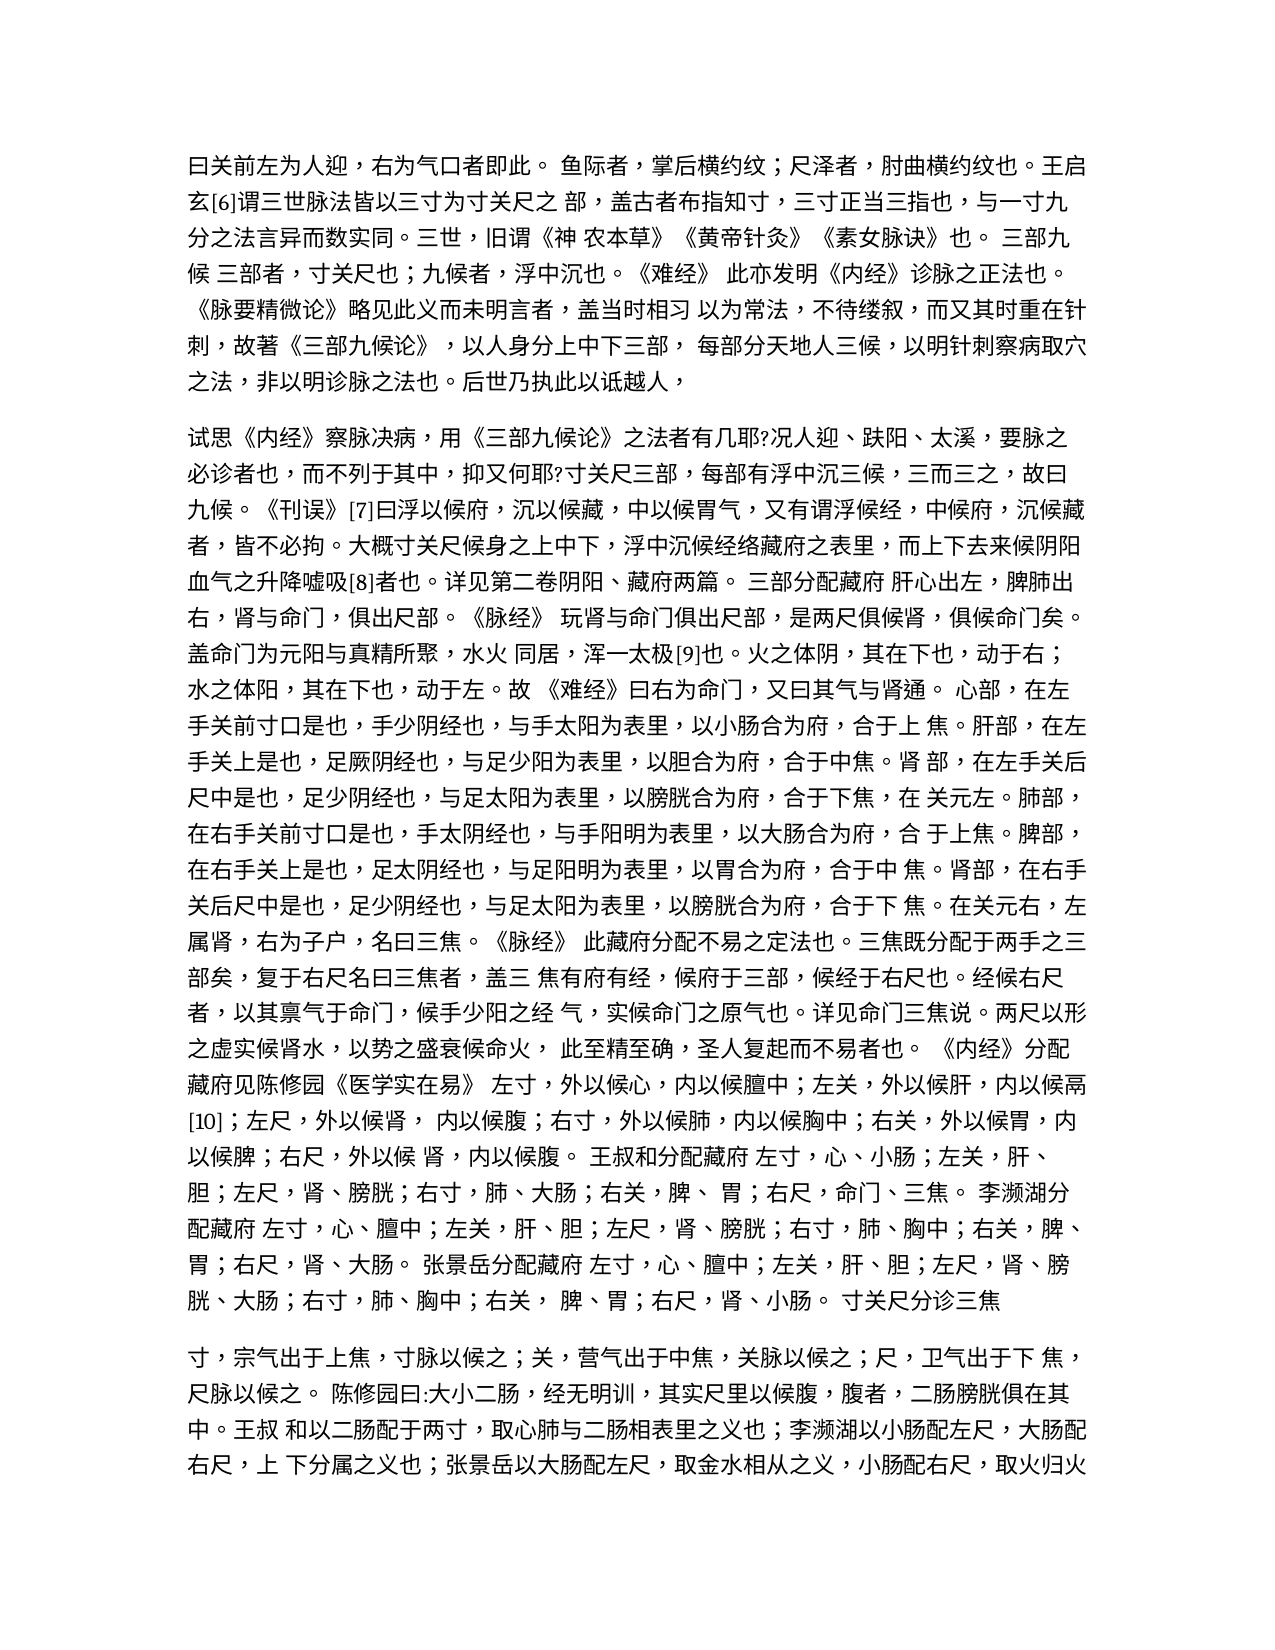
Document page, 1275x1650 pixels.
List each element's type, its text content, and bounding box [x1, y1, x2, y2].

text 试思《内经》察脉决病，用《三部九候论》之法者有几耶?况人迎、趺阳、太溪，要脉之 必诊者也，而不列于其中，抑又何耶?寸关尺三部，每部有浮中沉三候，三而三之，故曰 九候。《刊误》[7]曰浮以候府，沉以候藏，中以候胃气，又有谓浮候经，中候府，沉候藏 者，皆不必拘。大概寸关尺候身之上中下，浮中沉候经络藏府之表里，而上下去来候阴阳 血气之升降嘘吸[8]者也。详见第二卷阴阳、藏府两篇。 三部分配藏府 肝心出左，脾肺出右，肾与命门，俱出尺部。《脉经》 玩肾与命门俱出尺部，是两尺俱候肾，俱候命门矣。盖命门为元阳与真精所聚，水火 同居，浑一太极[9]也。火之体阴，其在下也，动于右；水之体阳，其在下也，动于左。故 《难经》曰右为命门，又曰其气与肾通。 心部，在左手关前寸口是也，手少阴经也，与手太阳为表里，以小肠合为府，合于上 焦。肝部，在左手关上是也，足厥阴经也，与足少阳为表里，以胆合为府，合于中焦。肾 部，在左手关后尺中是也，足少阴经也，与足太阳为表里，以膀胱合为府，合于下焦，在 关元左。肺部，在右手关前寸口是也，手太阴经也，与手阳明为表里，以大肠合为府，合 于上焦。脾部，在右手关上是也，足太阴经也，与足阳明为表里，以胃合为府，合于中 焦。肾部，在右手关后尺中是也，足少阴经也，与足太阳为表里，以膀胱合为府，合于下 焦。在关元右，左属肾，右为子户，名曰三焦。《脉经》 此藏府分配不易之定法也。三焦既分配于两手之三部矣，复于右尺名曰三焦者，盖三 焦有府有经，候府于三部，候经于右尺也。经候右尺者，以其禀气于命门，候手少阳之经 气，实候命门之原气也。详见命门三焦说。两尺以形之虚实候肾水，以势之盛衰候命火， 此至精至确，圣人复起而不易者也。 《内经》分配藏府见陈修园《医学实在易》 左寸，外以候心，内以候膻中；左关，外以候肝，内以候鬲[10]；左尺，外以候肾， 内以候腹；右寸，外以候肺，内以候胸中；右关，外以候胃，内以候脾；右尺，外以候 肾，内以候腹。 王叔和分配藏府 左寸，心、小肠；左关，肝、胆；左尺，肾、膀胱；右寸，肺、大肠；右关，脾、 胃；右尺，命门、三焦。 李濒湖分配藏府 左寸，心、膻中；左关，肝、胆；左尺，肾、膀胱；右寸，肺、胸中；右关，脾、 胃；右尺，肾、大肠。 张景岳分配藏府 左寸，心、膻中；左关，肝、胆；左尺，肾、膀胱、大肠；右寸，肺、胸中；右关， 脾、胃；右尺，肾、小肠。 寸关尺分诊三焦 [187, 422, 1087, 1316]
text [187, 1342, 1087, 1481]
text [187, 150, 1087, 397]
